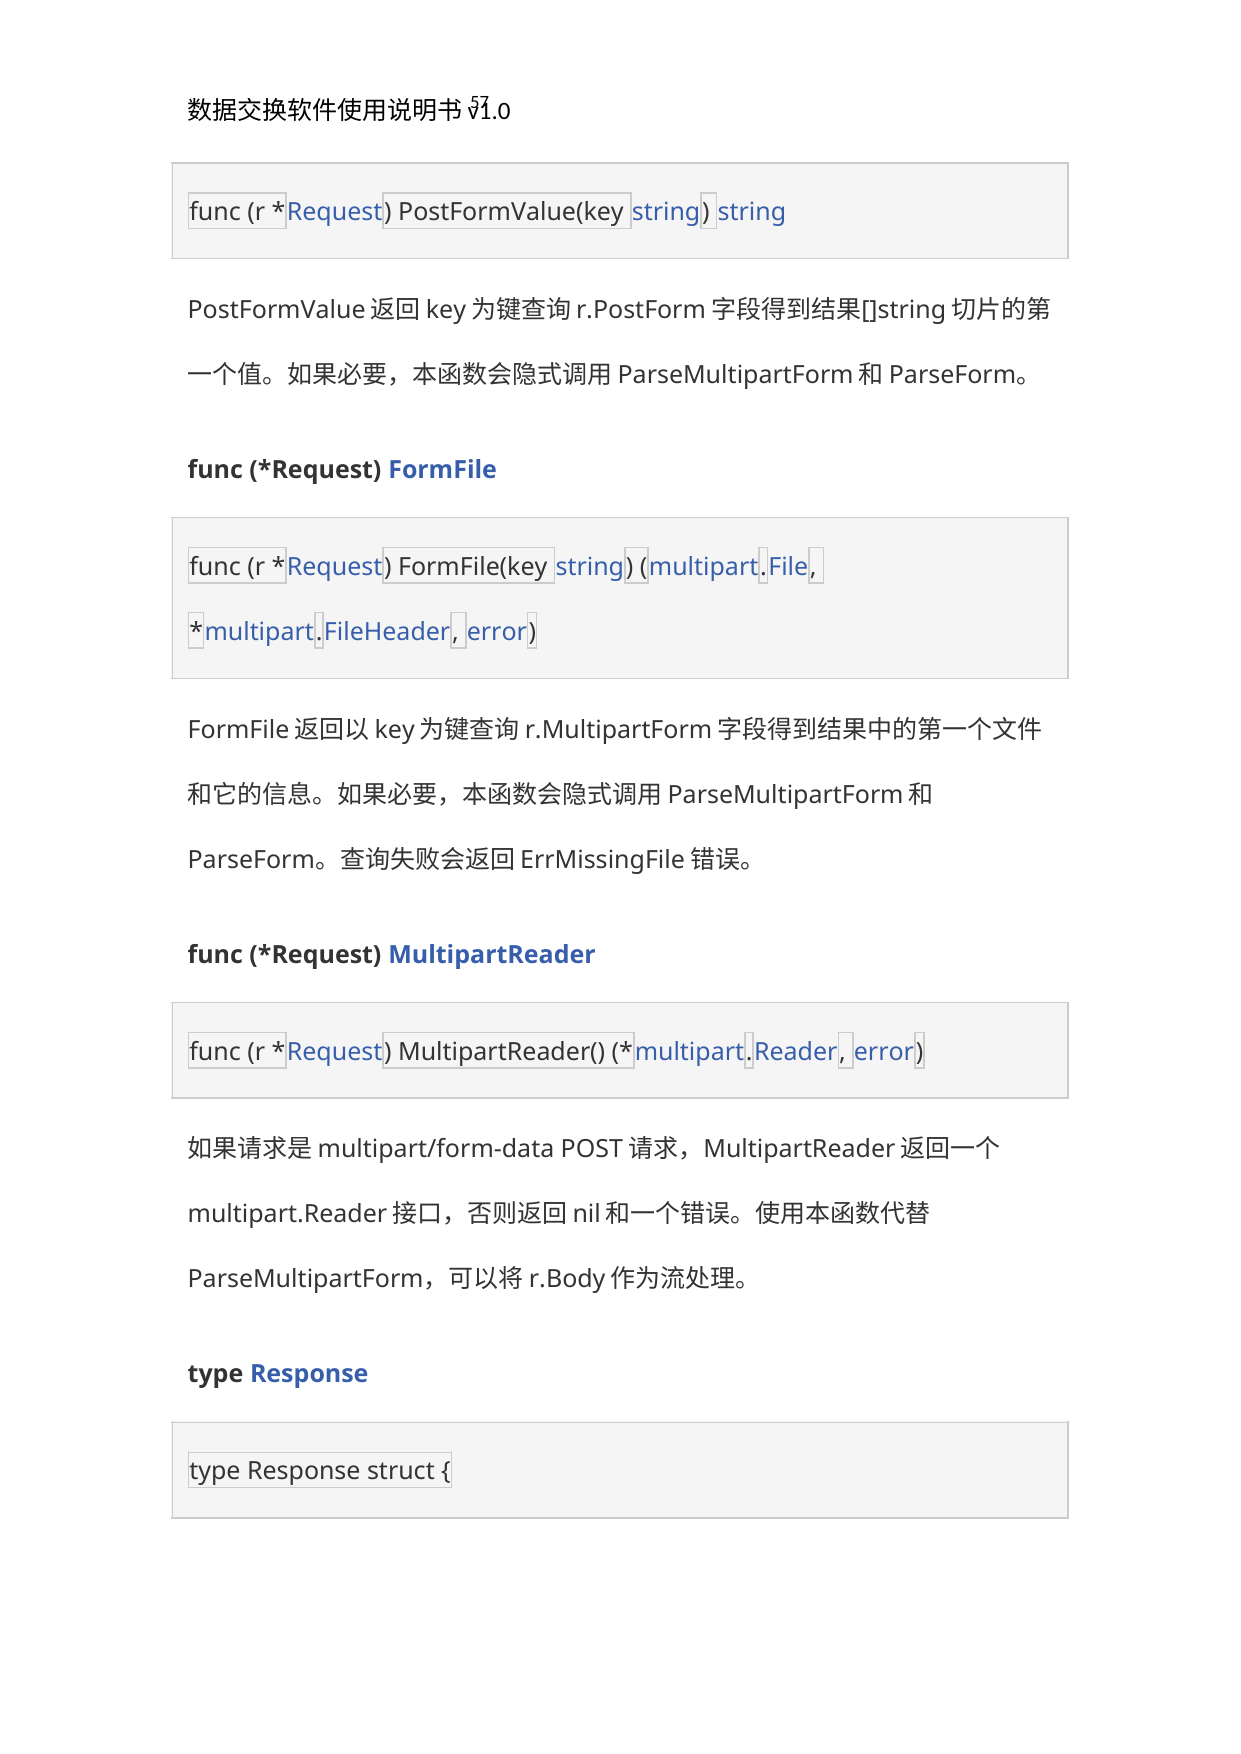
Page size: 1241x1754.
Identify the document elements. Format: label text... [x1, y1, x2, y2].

text type Response struct { [173, 1423, 1067, 1517]
text func (r *Request) FormFile(key string) (multipart.File, *multipart.FileHeader, error) [173, 518, 1067, 678]
text FormFile返回以key为键查询r.MultipartForm字段得到结果中的第一个文件和它的信息。如果必要，本函数会隐式调用ParseMultipartForm和ParseForm。查询失败会返回ErrMissingFile错误。 [187, 695, 1053, 890]
subtitle func (*Request) MultipartReader [187, 921, 1053, 986]
text PostFormValue返回key为键查询r.PostForm字段得到结果[]string切片的第一个值。如果必要，本函数会隐式调用ParseMultipartForm和ParseForm。 [187, 275, 1053, 405]
text 如果请求是multipart/form-data POST请求，MultipartReader返回一个multipart.Reader接口，否则返回nil和一个错误。使用本函数代替ParseMultipartForm，可以将r.Body作为流处理。 [187, 1114, 1053, 1309]
text func (r *Request) PostFormValue(key string) string [173, 164, 1067, 258]
text func (r *Request) MultipartReader() (*multipart.Reader, error) [173, 1003, 1067, 1097]
subtitle func (*Request) FormFile [187, 436, 1053, 501]
subtitle type Response [187, 1341, 1053, 1406]
